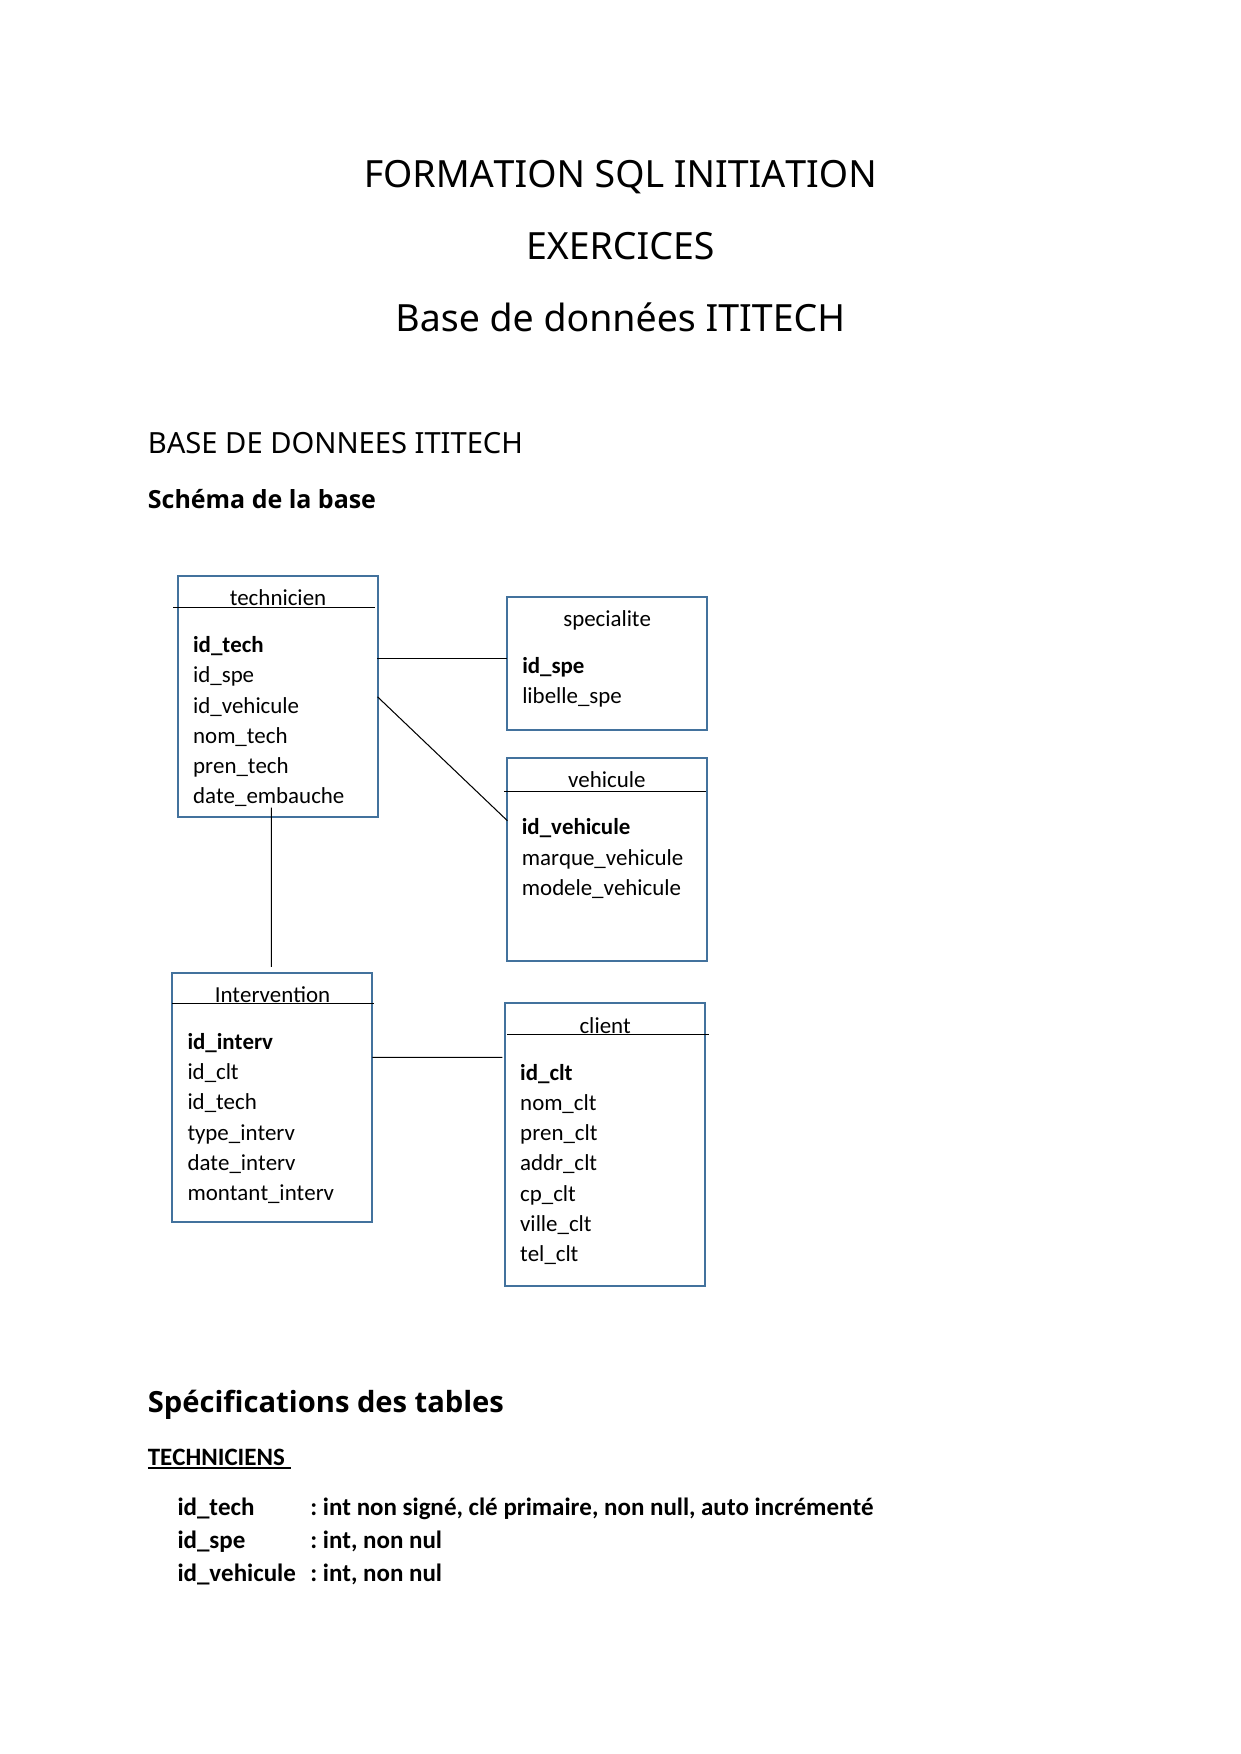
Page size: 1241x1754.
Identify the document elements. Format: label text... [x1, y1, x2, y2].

text TECHNICIENS [148, 1441, 1093, 1472]
text id_tech : int non signé, clé primaire, non null, auto incrémenté [177, 1491, 1093, 1521]
text EXERCICES [148, 219, 1093, 270]
text BASE DE DONNEES ITITECH [148, 422, 1093, 462]
text Spécifications des tables [148, 1382, 1093, 1421]
text id_spe : int, non nul [177, 1524, 1093, 1554]
text id_vehicule : int, non nul [177, 1557, 1093, 1587]
text FORMATION SQL INITIATION [148, 148, 1093, 199]
text Schéma de la base [148, 482, 1093, 516]
text Base de données ITITECH [148, 291, 1093, 342]
